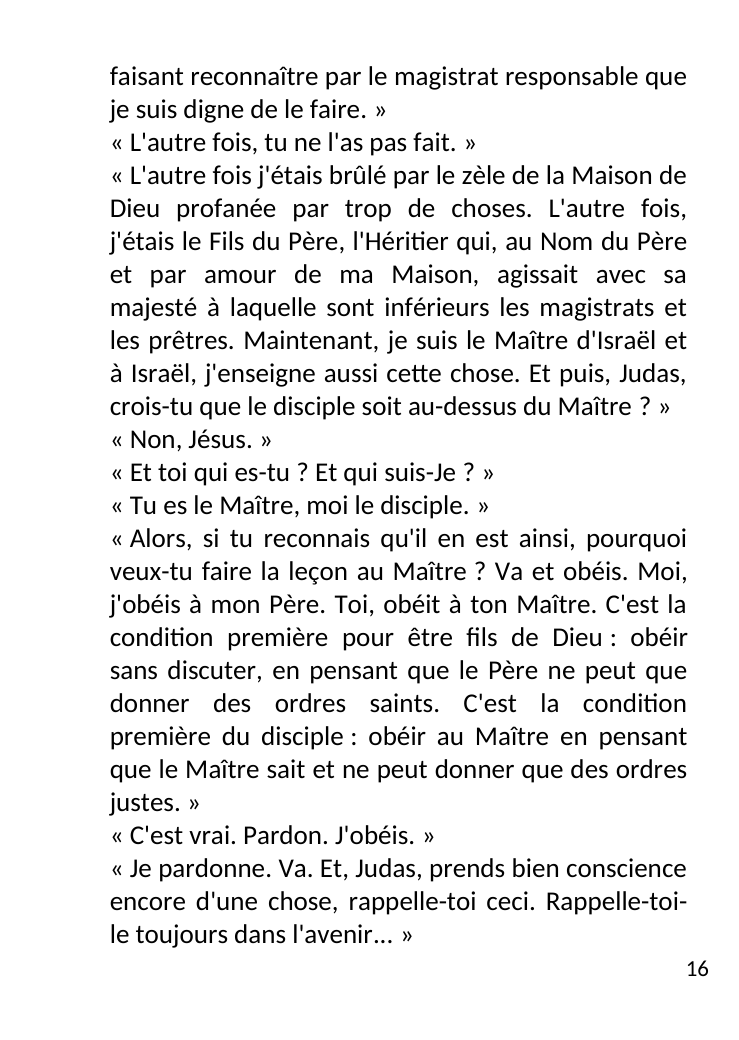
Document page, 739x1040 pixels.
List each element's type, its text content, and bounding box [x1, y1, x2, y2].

text « Alors, si tu reconnais qu'il en est ainsi, pourquoi veux-tu faire la leçon au Maître ? Va et obéis. Moi, j'obéis à mon Père. Toi, obéit à ton Maître. C'est la condition première pour être fils de Dieu : obéir sans discuter, en pensant que le Père ne peut que donner des ordres saints. C'est la condition première du disciple : obéir au Maître en pensant que le Maître sait et ne peut donner que des ordres justes. » [109, 521, 688, 818]
text « Tu es le Maître, moi le disciple. » [109, 488, 688, 521]
text « Je pardonne. Va. Et, Judas, prends bien conscience encore d'une chose, rappelle-toi ceci. Rappelle-toi-le toujours dans l'avenir... » [109, 852, 688, 951]
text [109, 59, 688, 125]
text « Et toi qui es-tu ? Et qui suis-Je ? » [109, 455, 688, 488]
text « Non, Jésus. » [109, 422, 688, 455]
text « L'autre fois j'étais brûlé par le zèle de la Maison de Dieu profanée par trop de choses. L'autre fois, j'étais le Fils du Père, l'Héritier qui, au Nom du Père et par amour de ma Maison, agissait avec sa majesté à laquelle sont inférieurs les magistrats et les prêtres. Maintenant, je suis le Maître d'Israël et à Israël, j'enseigne aussi cette chose. Et puis, Judas, crois-tu que le disciple soit au-dessus du Maître ? » [109, 158, 688, 422]
text « L'autre fois, tu ne l'as pas fait. » [109, 125, 688, 158]
text « C'est vrai. Pardon. J'obéis. » [109, 818, 688, 852]
